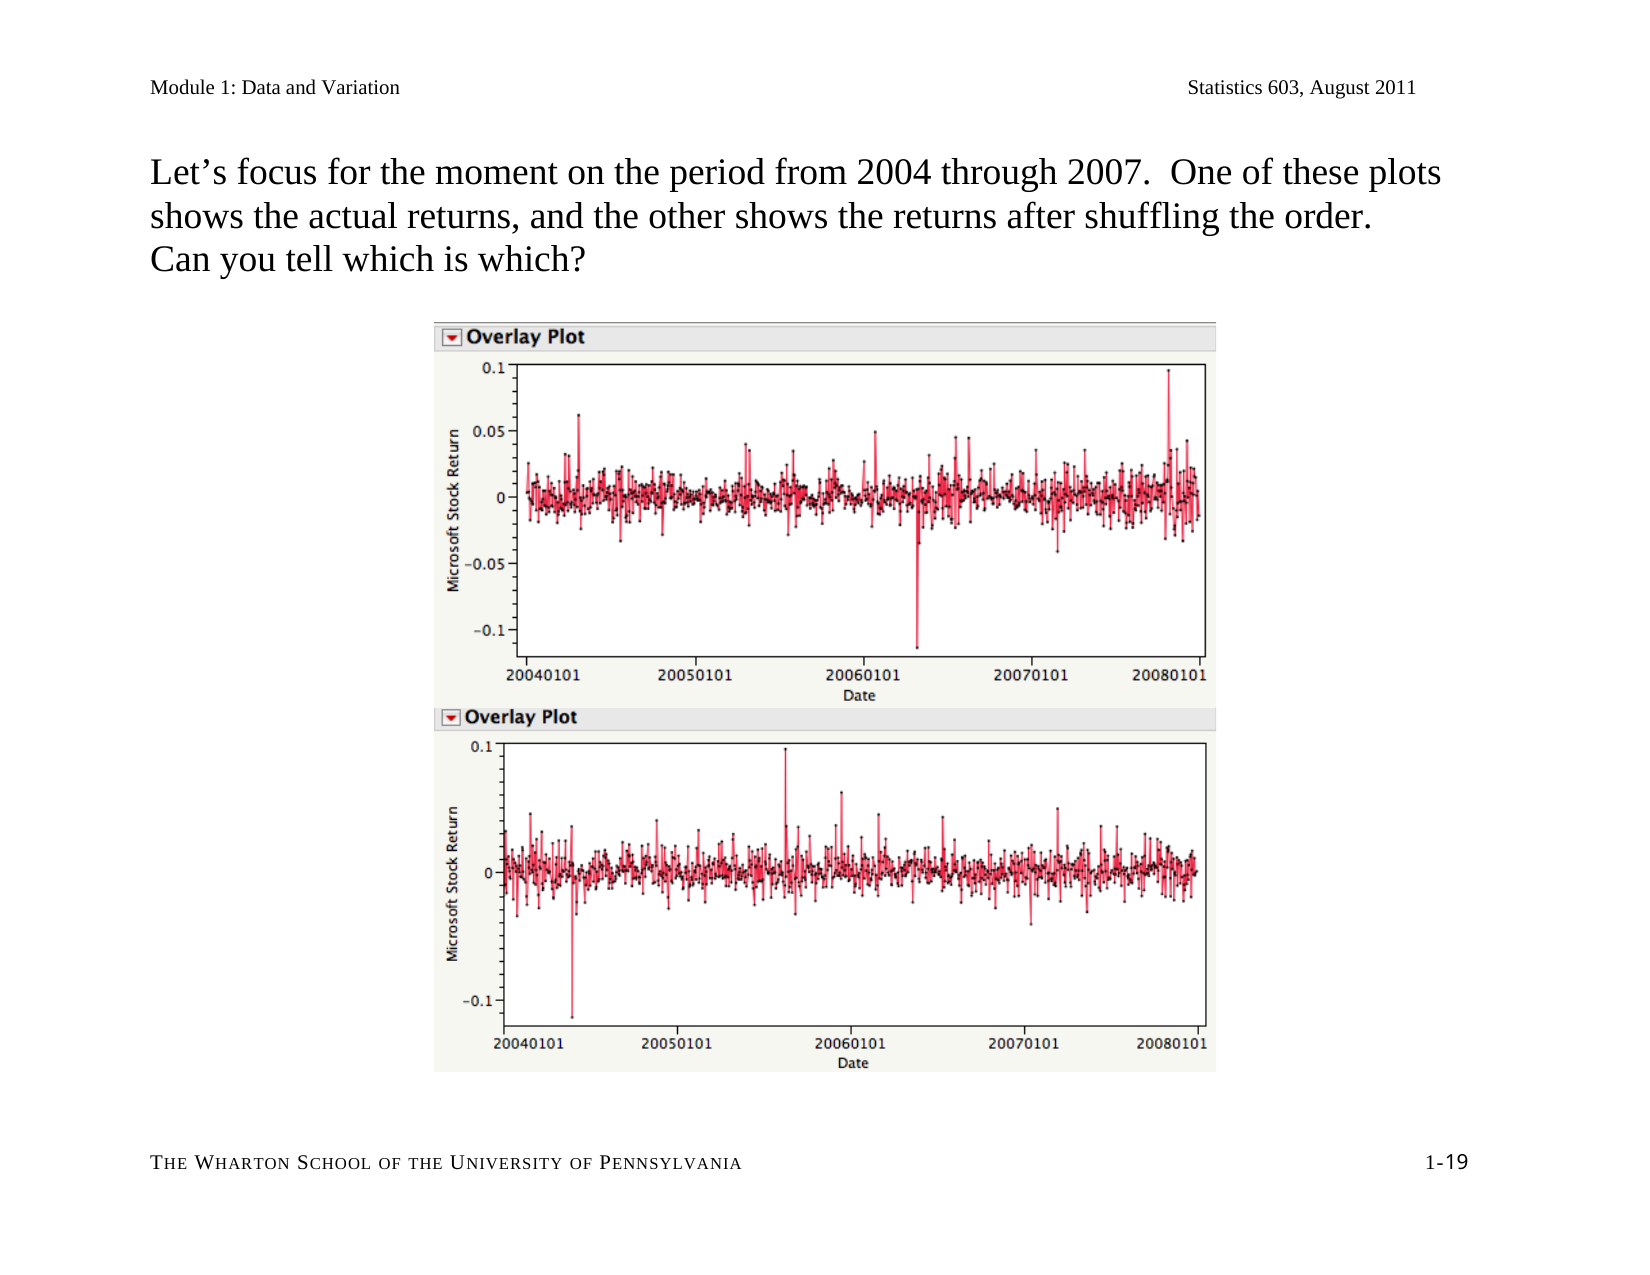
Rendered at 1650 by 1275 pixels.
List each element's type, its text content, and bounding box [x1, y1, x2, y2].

text Let’s focus for the moment on the period from 2004 through 2007. One of these plots shows the actual returns, and the other shows the returns after shuffling the order. [150, 150, 1500, 236]
text Can you tell which is which? [150, 236, 1500, 279]
picture [434, 322, 1217, 1072]
